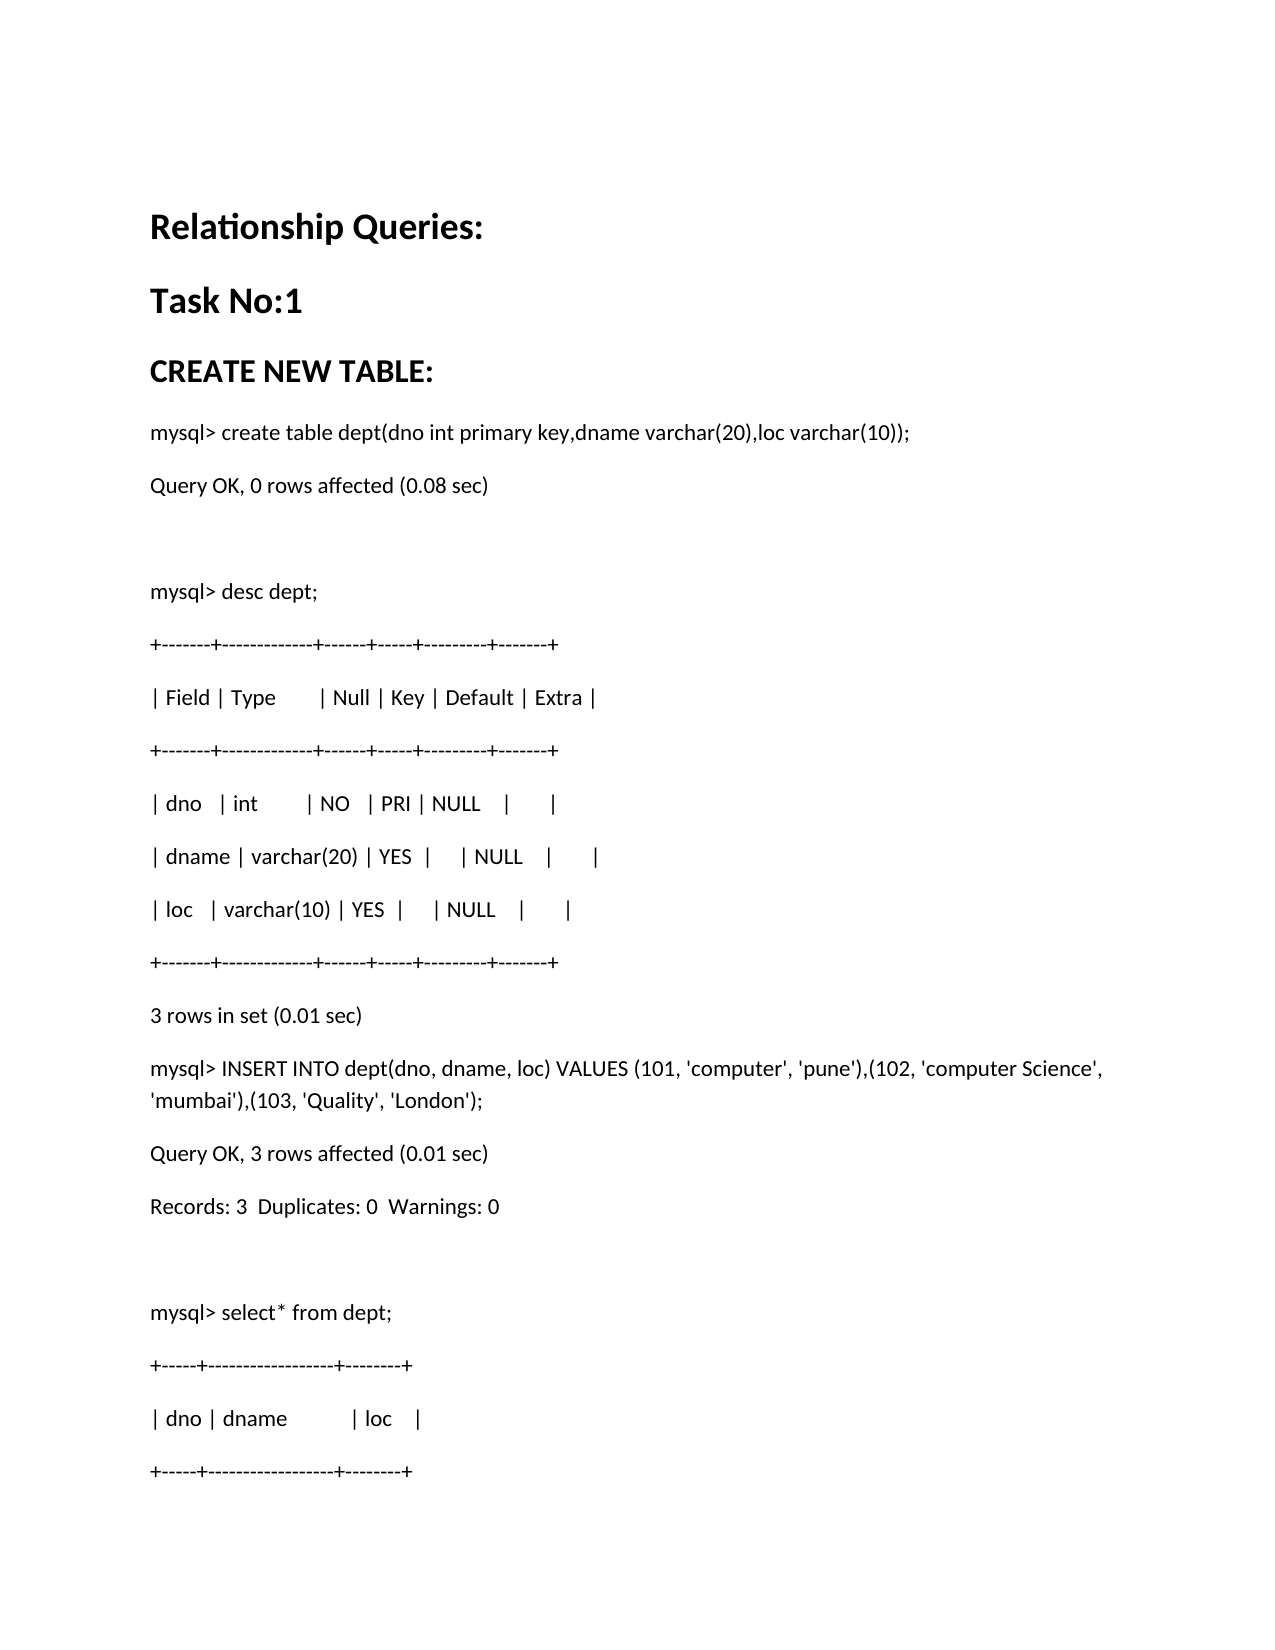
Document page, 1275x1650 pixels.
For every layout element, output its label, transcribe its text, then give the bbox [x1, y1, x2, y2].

text Records: 3 Duplicates: 0 Warnings: 0 [150, 1192, 1125, 1220]
text +-------+-------------+------+-----+---------+-------+ [150, 948, 1125, 976]
text mysql> select* from dept; [150, 1298, 1125, 1326]
text mysql> INSERT INTO dept(dno, dname, loc) VALUES (101, 'computer', 'pune'),(102, 'computer Science', 'mumbai'),(103, 'Quality', 'London'); [150, 1054, 1125, 1114]
text +-----+------------------+--------+ [150, 1351, 1125, 1379]
text +-------+-------------+------+-----+---------+-------+ [150, 630, 1125, 658]
text | dname | varchar(20) | YES | | NULL | | [150, 842, 1125, 870]
text | dno | dname | loc | [150, 1404, 1125, 1432]
text | dno | int | NO | PRI | NULL | | [150, 789, 1125, 817]
text +-----+------------------+--------+ [150, 1457, 1125, 1485]
text CREATE NEW TABLE: [150, 350, 1125, 391]
text | loc | varchar(10) | YES | | NULL | | [150, 895, 1125, 923]
text mysql> create table dept(dno int primary key,dname varchar(20),loc varchar(10)); [150, 418, 1125, 446]
text | Field | Type | Null | Key | Default | Extra | [150, 683, 1125, 711]
text Task No:1 [150, 277, 1125, 322]
text Relationship Queries: [150, 203, 1125, 249]
text Query OK, 0 rows affected (0.08 sec) [150, 471, 1125, 499]
text Query OK, 3 rows affected (0.01 sec) [150, 1139, 1125, 1167]
text mysql> desc dept; [150, 577, 1125, 605]
text +-------+-------------+------+-----+---------+-------+ [150, 736, 1125, 764]
text 3 rows in set (0.01 sec) [150, 1001, 1125, 1029]
